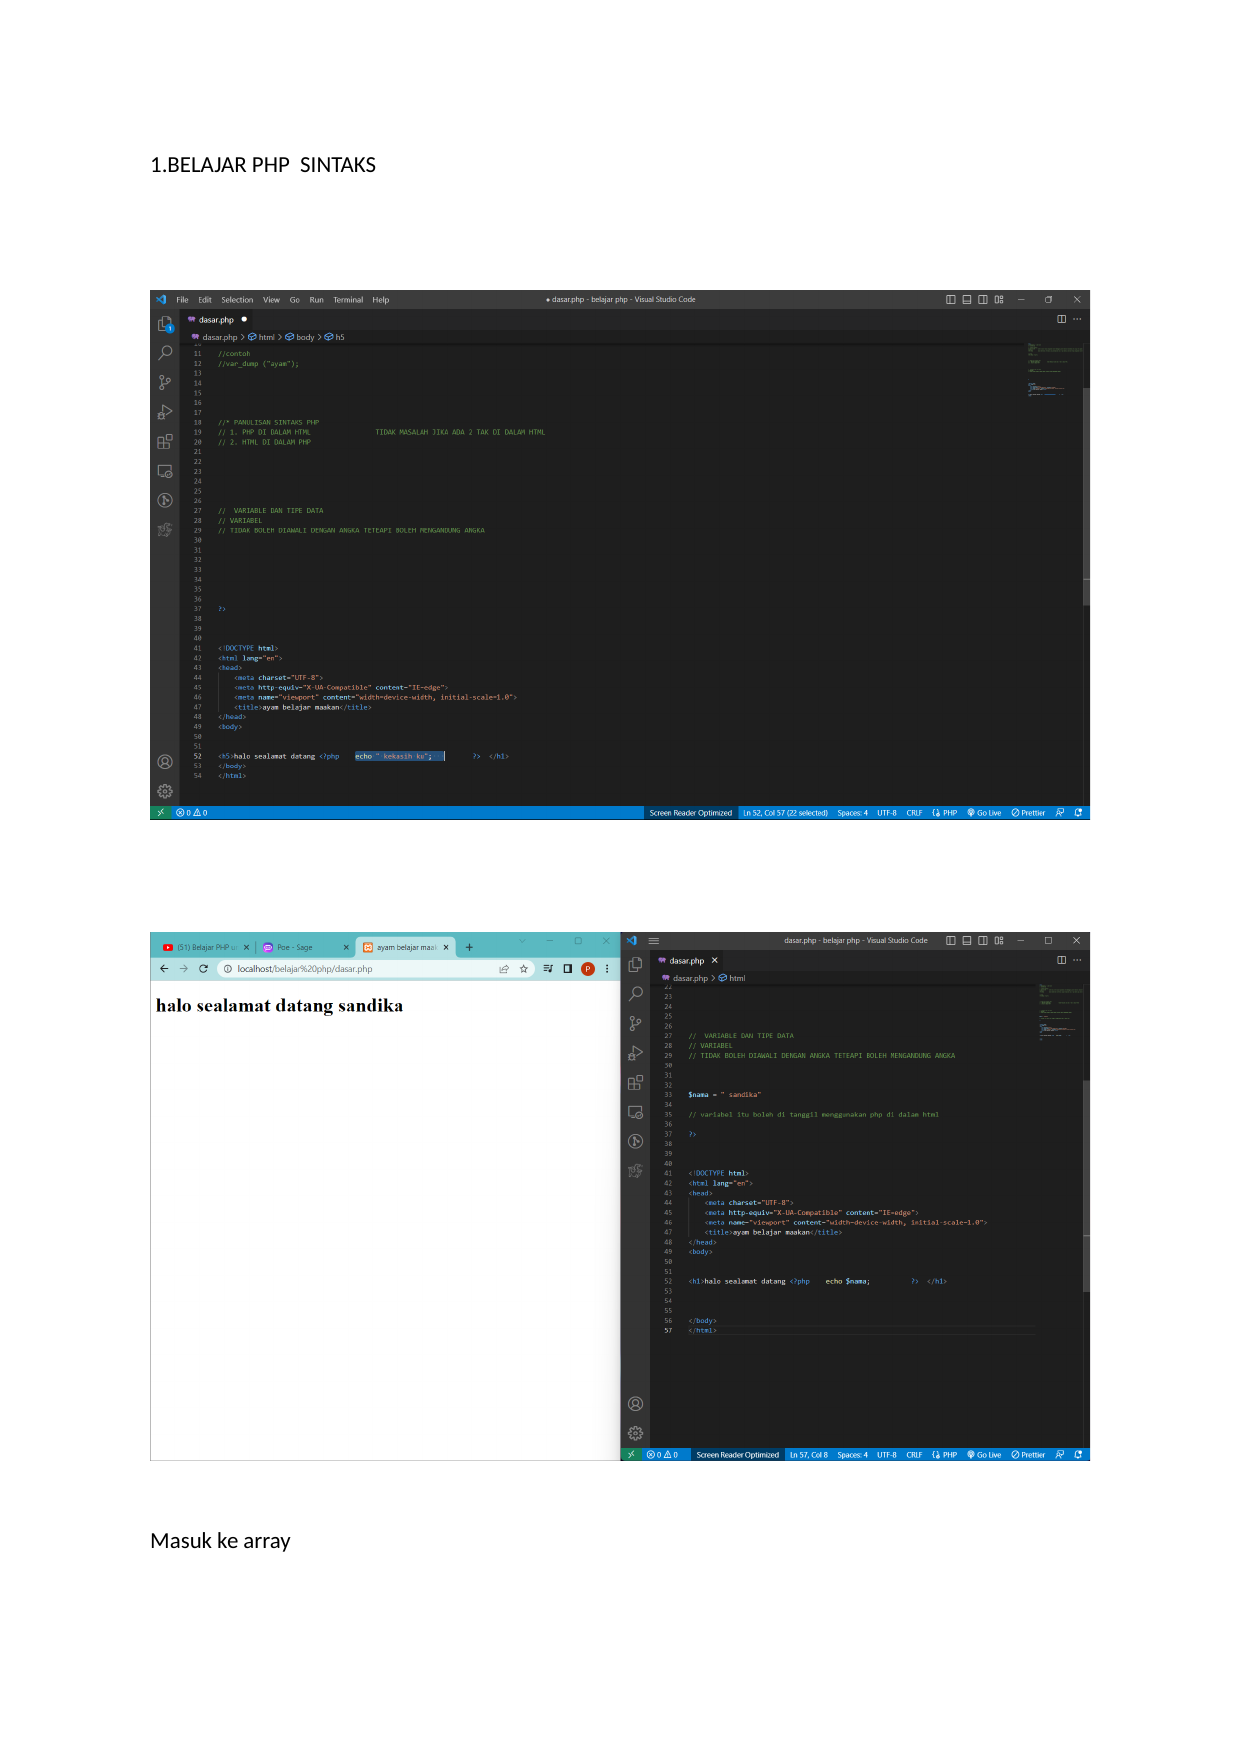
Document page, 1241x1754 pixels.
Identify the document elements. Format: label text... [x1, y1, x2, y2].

text Masuk ke array [150, 1527, 1090, 1555]
text 1.BELAJAR PHP SINTAKS [150, 150, 1090, 178]
picture [150, 932, 1091, 1461]
picture [150, 290, 1091, 820]
